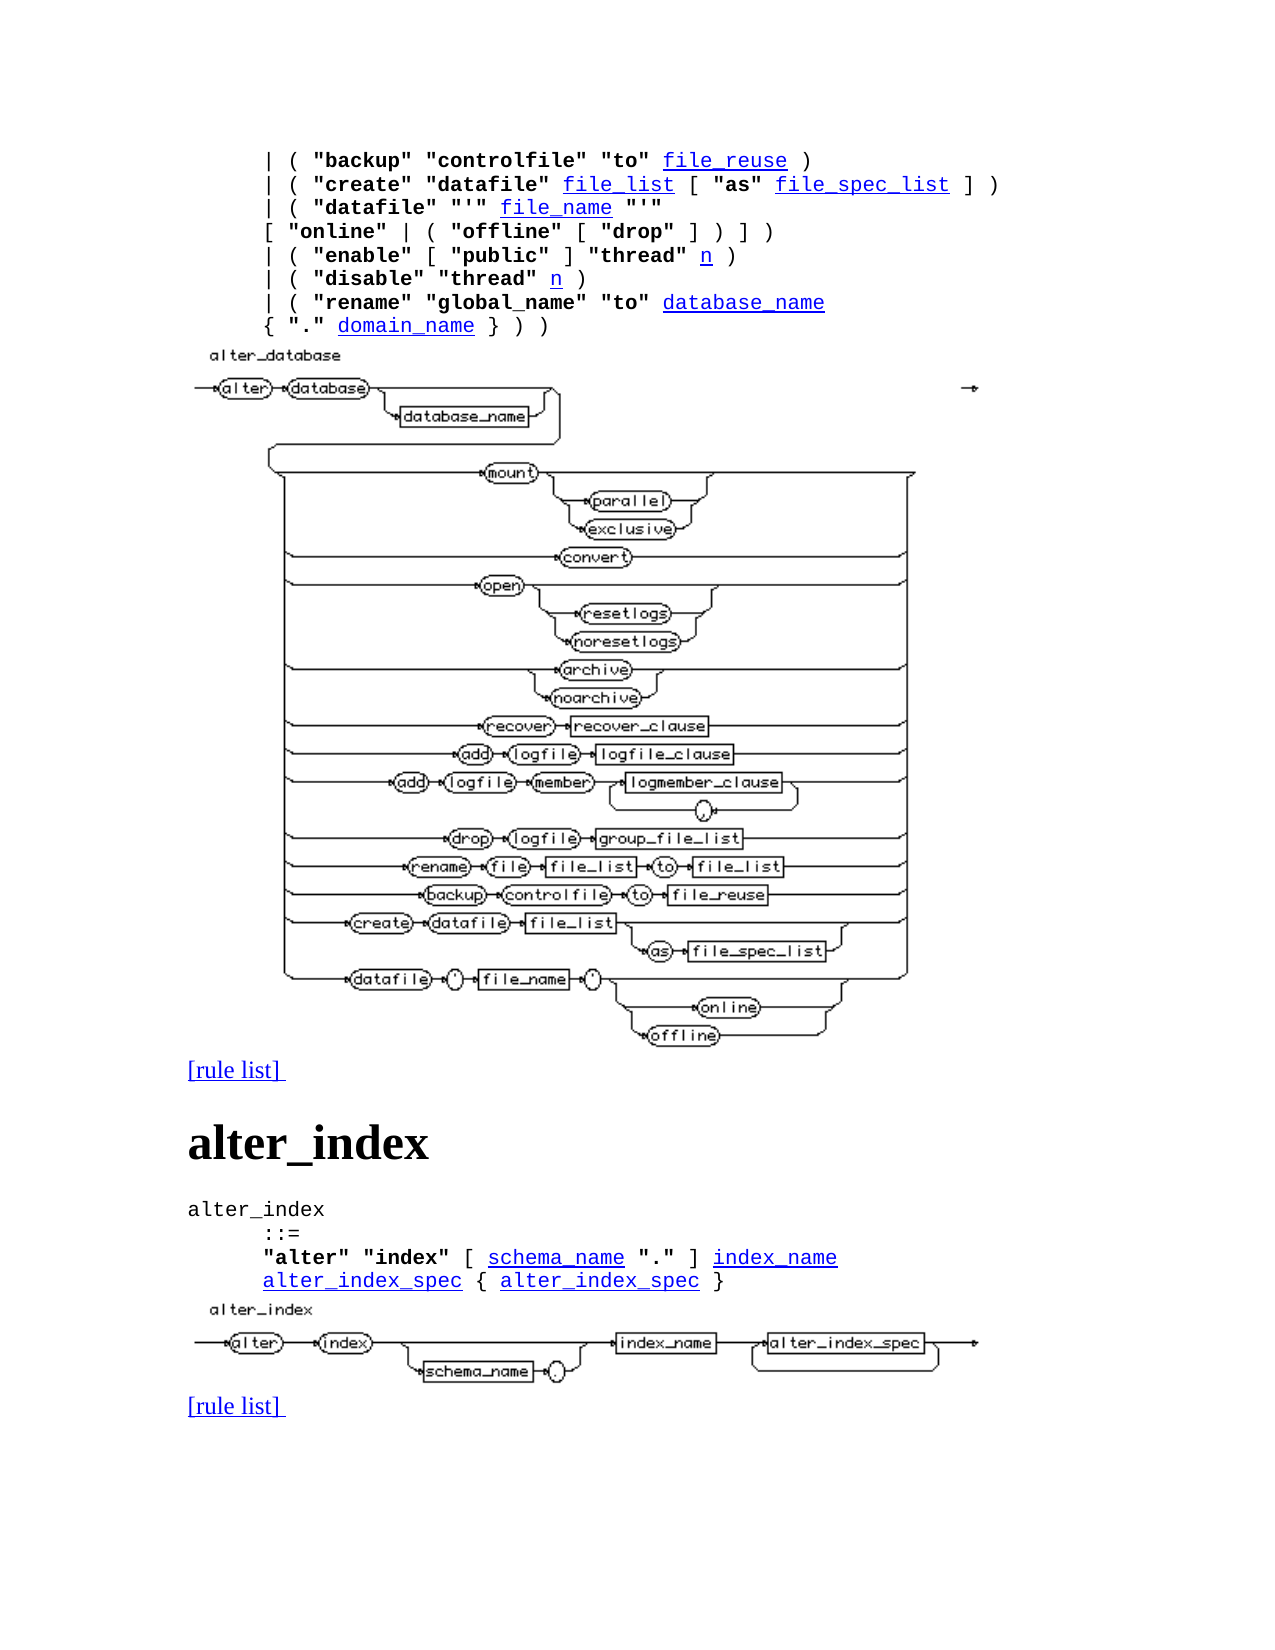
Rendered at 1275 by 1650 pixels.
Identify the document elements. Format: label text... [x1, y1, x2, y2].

text "alter" "index" [ schema_name "." ] index_name [187, 1247, 1087, 1270]
text | ( "disable" "thread" n ) [187, 268, 1087, 292]
text ::= [187, 1223, 1087, 1247]
subtitle alter_index [187, 1113, 1087, 1170]
text | ( "backup" "controlfile" "to" file_reuse ) [187, 150, 1087, 174]
text { "." domain_name } ) ) [187, 316, 1087, 339]
text alter_index_spec { alter_index_spec } [187, 1270, 1087, 1294]
text | ( "datafile" "'" file_name "'" [187, 197, 1087, 221]
picture [187, 339, 988, 1055]
text alter_index [187, 1199, 1087, 1223]
text | ( "create" "datafile" file_list [ "as" file_spec_list ] ) [187, 174, 1087, 197]
text | ( "rename" "global_name" "to" database_name [187, 292, 1087, 316]
picture [187, 1293, 988, 1391]
text [ "online" | ( "offline" [ "drop" ] ) ] ) [187, 221, 1087, 244]
text | ( "enable" [ "public" ] "thread" n ) [187, 244, 1087, 268]
